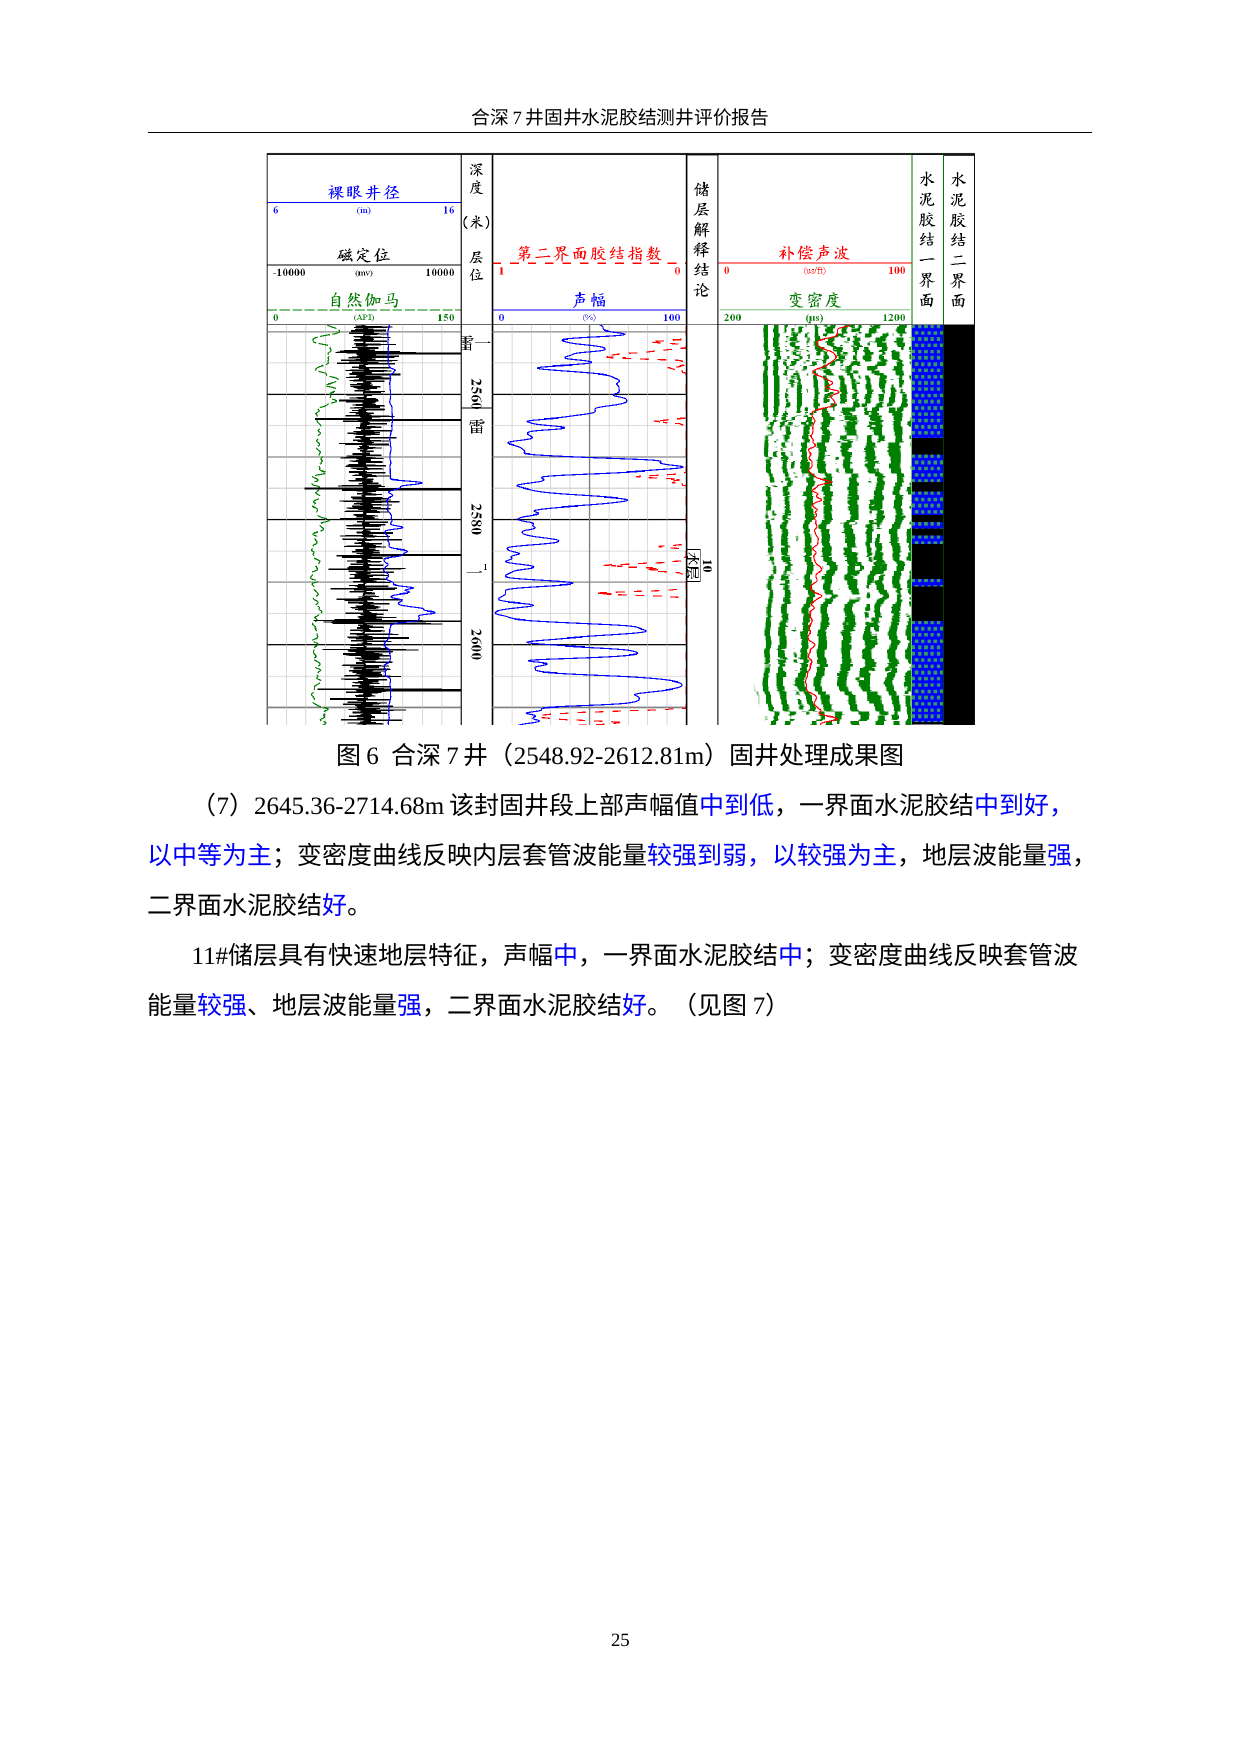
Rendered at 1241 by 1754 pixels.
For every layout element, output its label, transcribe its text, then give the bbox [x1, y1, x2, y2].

text 图6 合深7井（2548.92-2612.81m）固井处理成果图 [148, 724, 1092, 774]
text （7）2645.36-2714.68m该封固井段上部声幅值中到低，一界面水泥胶结中到好，以中等为主；变密度曲线反映内层套管波能量较强到弱，以较强为主，地层波能量强，二界面水泥胶结好。 [148, 774, 1092, 924]
text 11#储层具有快速地层特征，声幅中，一界面水泥胶结中；变密度曲线反映套管波能量较强、地层波能量强，二界面水泥胶结好。（见图7） [148, 924, 1092, 1024]
picture [245, 147, 995, 725]
